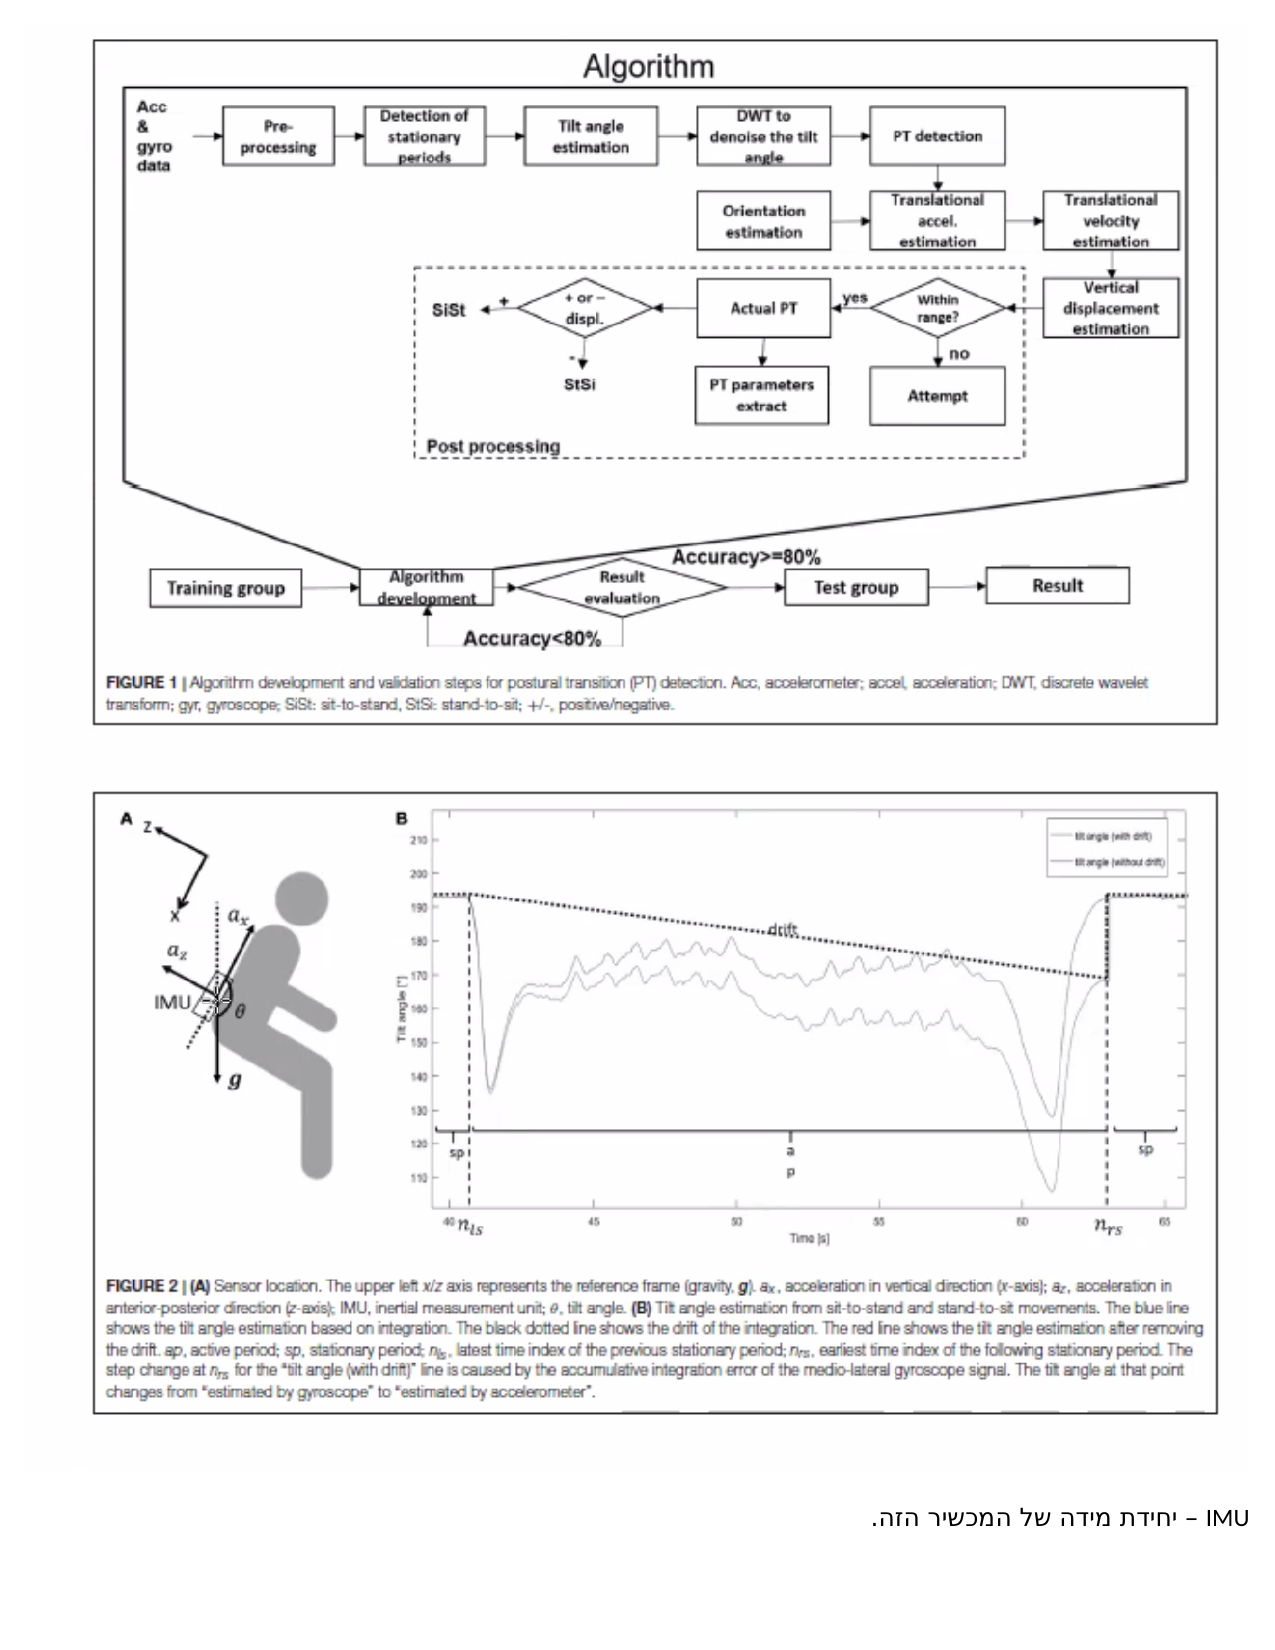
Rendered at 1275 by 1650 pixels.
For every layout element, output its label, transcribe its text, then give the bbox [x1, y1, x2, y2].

text IMU – יחידת מידה של המכשיר הזה. [25, 1502, 1249, 1532]
picture [24, 24, 1250, 1472]
